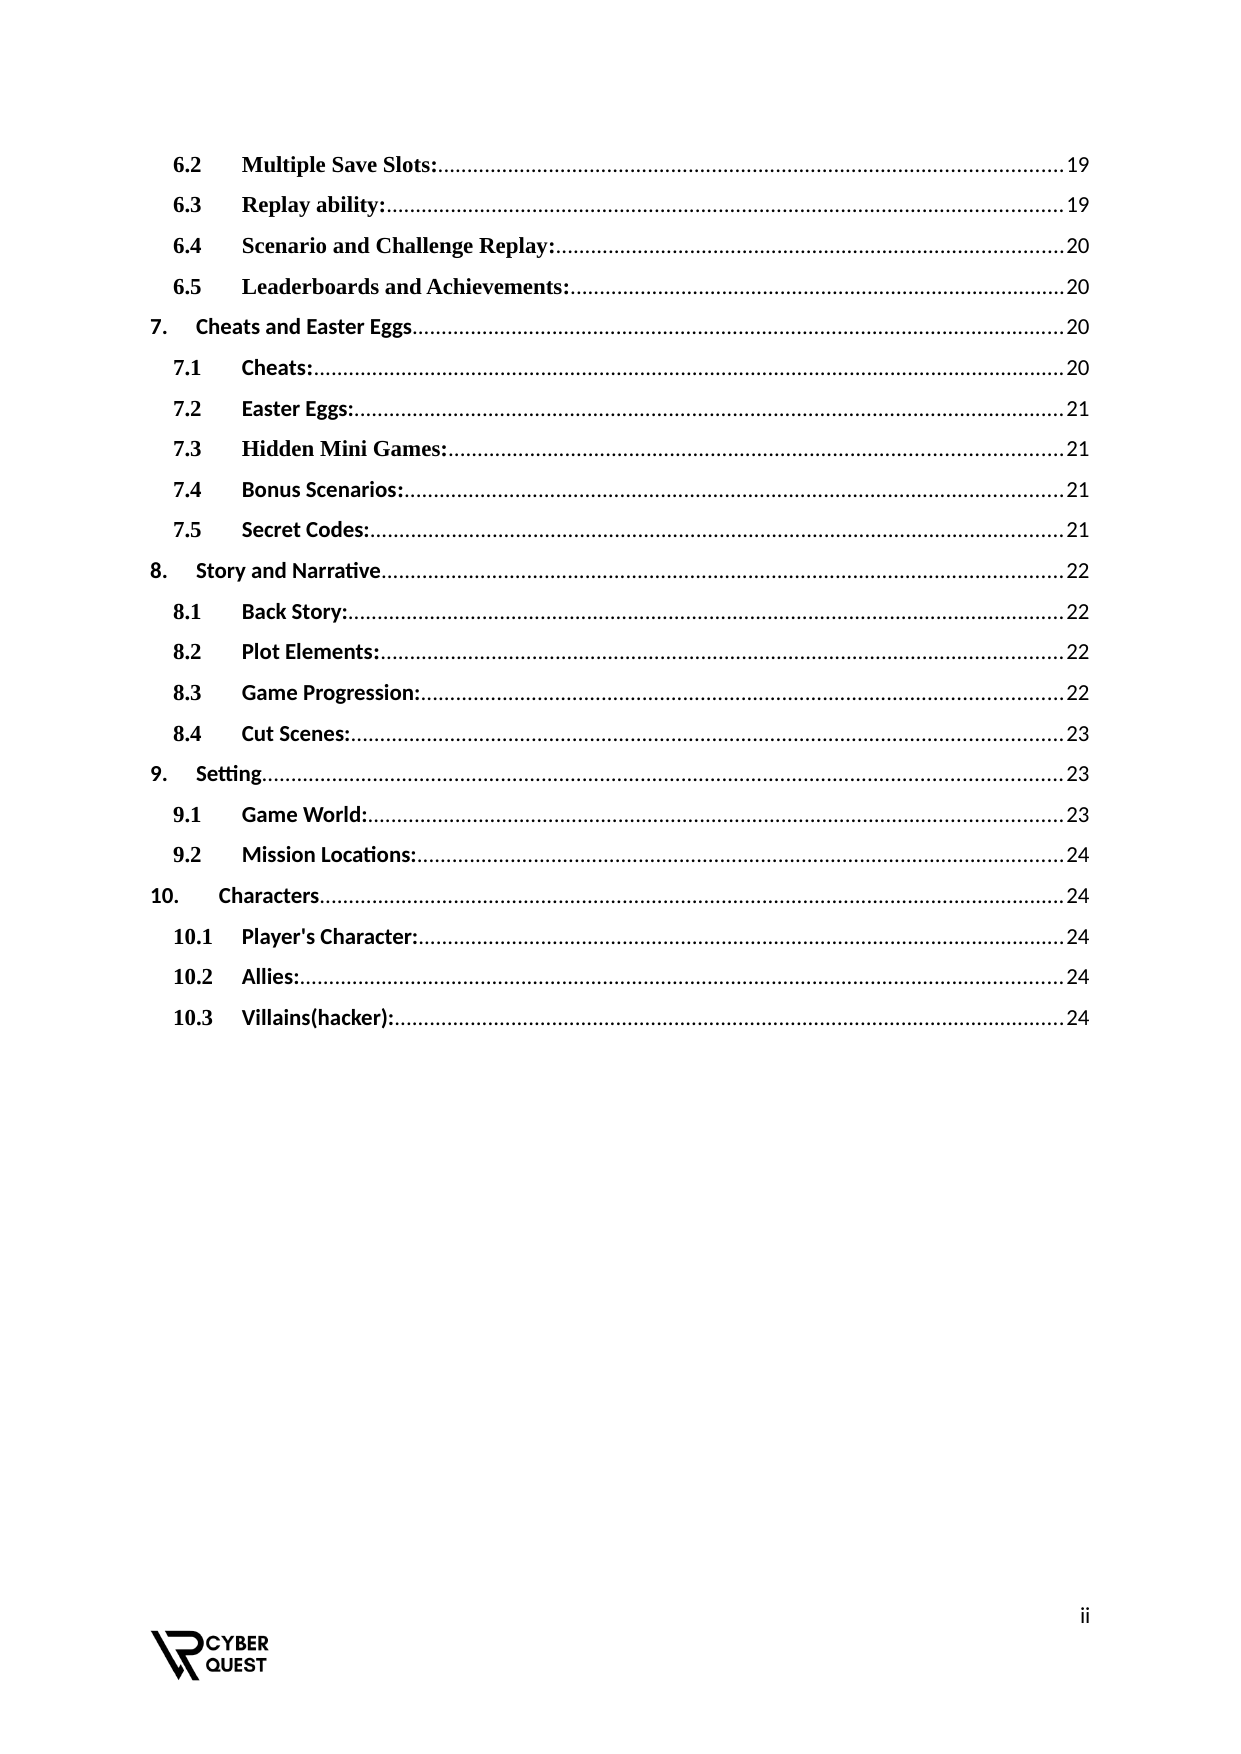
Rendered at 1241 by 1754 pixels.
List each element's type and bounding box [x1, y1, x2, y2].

picture [150, 1629, 269, 1681]
